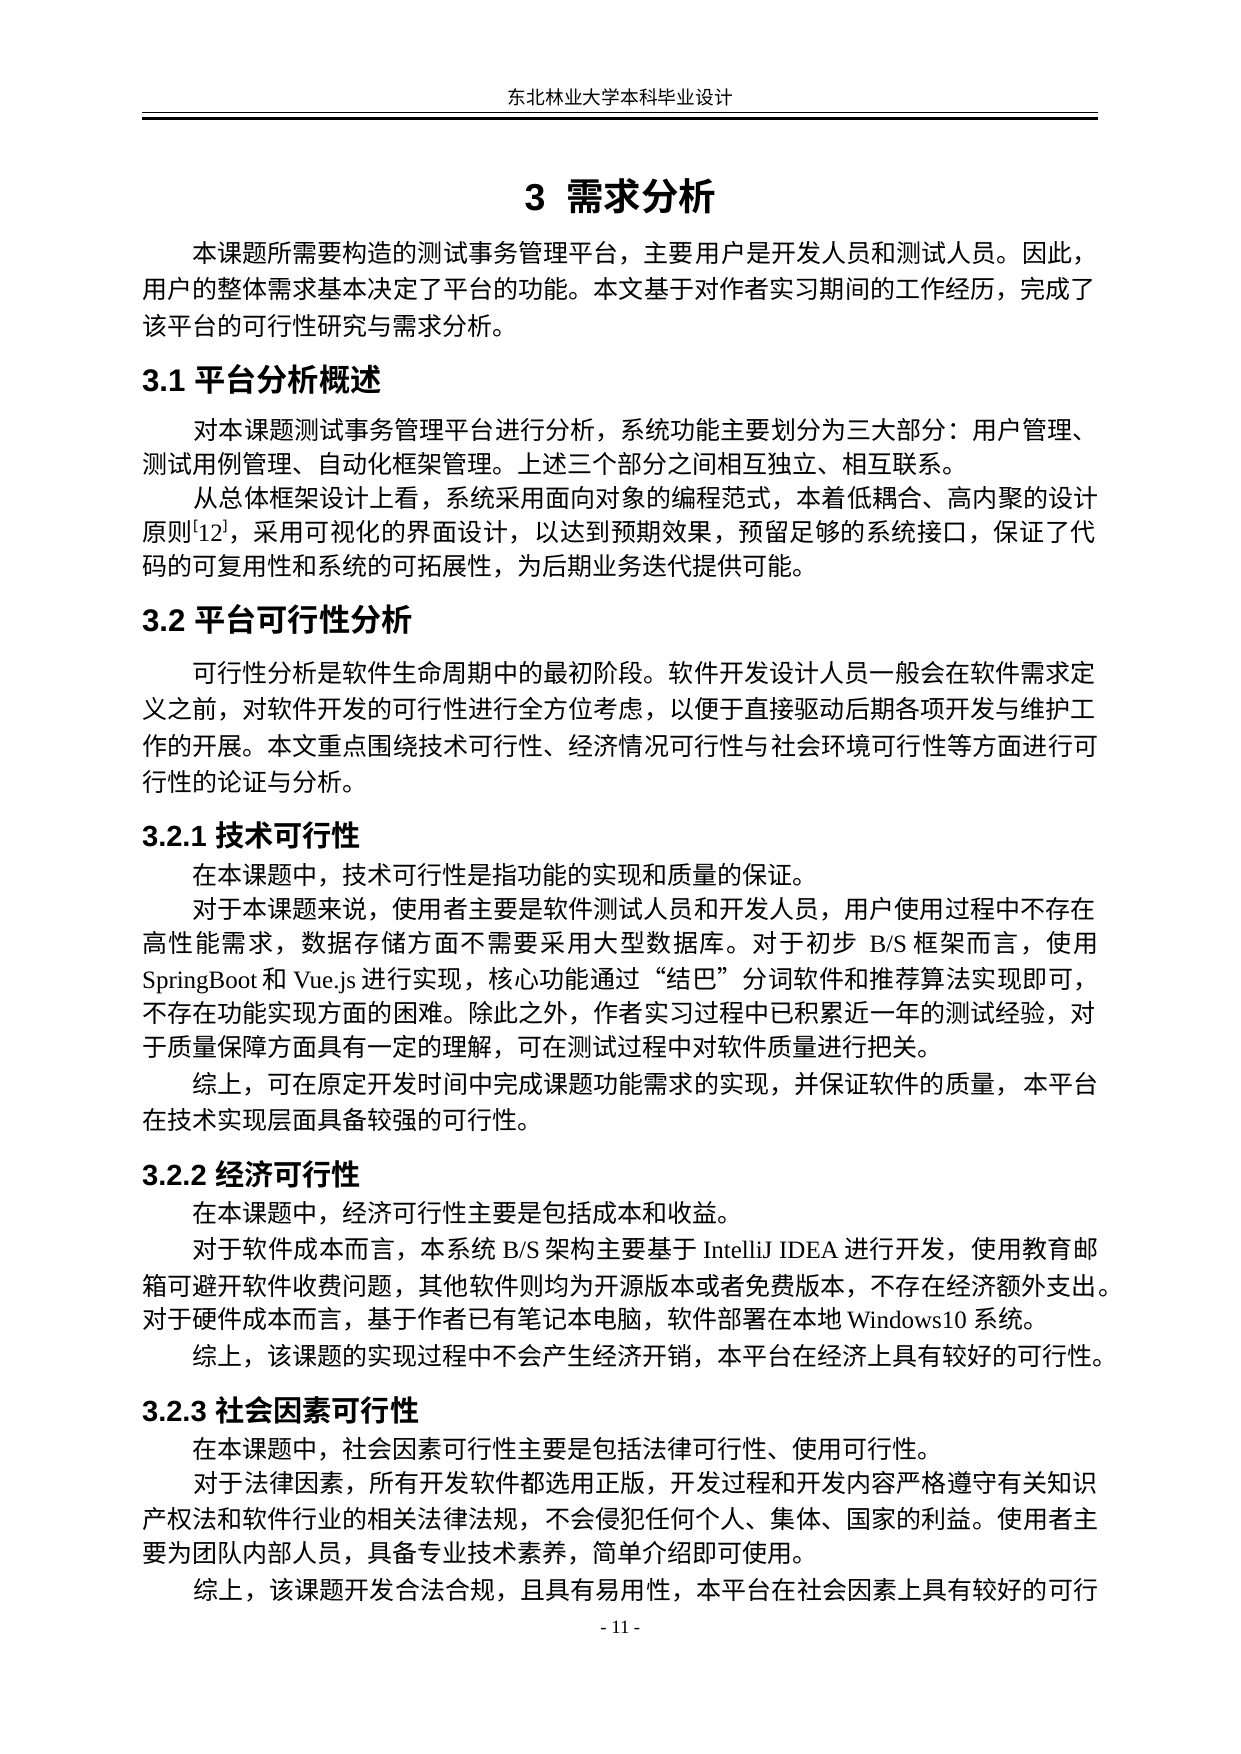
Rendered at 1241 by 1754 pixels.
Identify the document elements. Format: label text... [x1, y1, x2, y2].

subtitle 平台可行性分析 [142, 596, 1098, 641]
text 在本课题中，技术可行性是指功能的实现和质量的保证。 [142, 855, 1098, 892]
text 对于本课题来说，使用者主要是软件测试人员和开发人员，用户使用过程中不存在高性能需求，数据存储方面不需要采用大型数据库。对于初步 B/S框架而言，使用SpringBoot和Vue.js进行实现，核心功能通过“结巴”分词软件和推荐算法实现即可，不存在功能实现方面的困难。除此之外，作者实习过程中已积累近一年的测试经验，对于质量保障方面具有一定的理解，可在测试过程中对软件质量进行把关。 [142, 892, 1098, 1064]
text 从总体框架设计上看，系统采用面向对象的编程范式，本着低耦合、高内聚的设计原则[]，采用可视化的界面设计，以达到预期效果，预留足够的系统接口，保证了代码的可复用性和系统的可拓展性，为后期业务迭代提供可能。 [142, 481, 1098, 583]
subtitle 需求分析 [142, 167, 1098, 221]
text 在本课题中，经济可行性主要是包括成本和收益。 [142, 1193, 1098, 1230]
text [142, 1570, 1098, 1606]
subtitle 经济可行性 [142, 1151, 1098, 1193]
text 对本课题测试事务管理平台进行分析，系统功能主要划分为三大部分：用户管理、测试用例管理、自动化框架管理。上述三个部分之间相互独立、相互联系。 [142, 413, 1098, 481]
subtitle 平台分析概述 [142, 355, 1098, 400]
text 可行性分析是软件生命周期中的最初阶段。软件开发设计人员一般会在软件需求定义之前，对软件开发的可行性进行全方位考虑，以便于直接驱动后期各项开发与维护工作的开展。本文重点围绕技术可行性、经济情况可行性与社会环境可行性等方面进行可行性的论证与分析。 [142, 653, 1098, 798]
text 本课题所需要构造的测试事务管理平台，主要用户是开发人员和测试人员。因此，用户的整体需求基本决定了平台的功能。本文基于对作者实习期间的工作经历，完成了该平台的可行性研究与需求分析。 [142, 233, 1098, 342]
text 对于法律因素，所有开发软件都选用正版，开发过程和开发内容严格遵守有关知识产权法和软件行业的相关法律法规，不会侵犯任何个人、集体、国家的利益。使用者主要为团队内部人员，具备专业技术素养，简单介绍即可使用。 [142, 1466, 1098, 1570]
text 在本课题中，社会因素可行性主要是包括法律可行性、使用可行性。 [142, 1429, 1098, 1466]
subtitle 社会因素可行性 [142, 1387, 1098, 1429]
text 对于软件成本而言，本系统B/S架构主要基于IntelliJ IDEA进行开发，使用教育邮箱可避开软件收费问题，其他软件则均为开源版本或者免费版本，不存在经济额外支出。对于硬件成本而言，基于作者已有笔记本电脑，软件部署在本地Windows10 系统。 [142, 1230, 1098, 1336]
text 综上，该课题的实现过程中不会产生经济开销，本平台在经济上具有较好的可行性。 [142, 1336, 1098, 1372]
subtitle 技术可行性 [142, 813, 1098, 855]
text 综上，可在原定开发时间中完成课题功能需求的实现，并保证软件的质量，本平台在技术实现层面具备较强的可行性。 [142, 1064, 1098, 1137]
